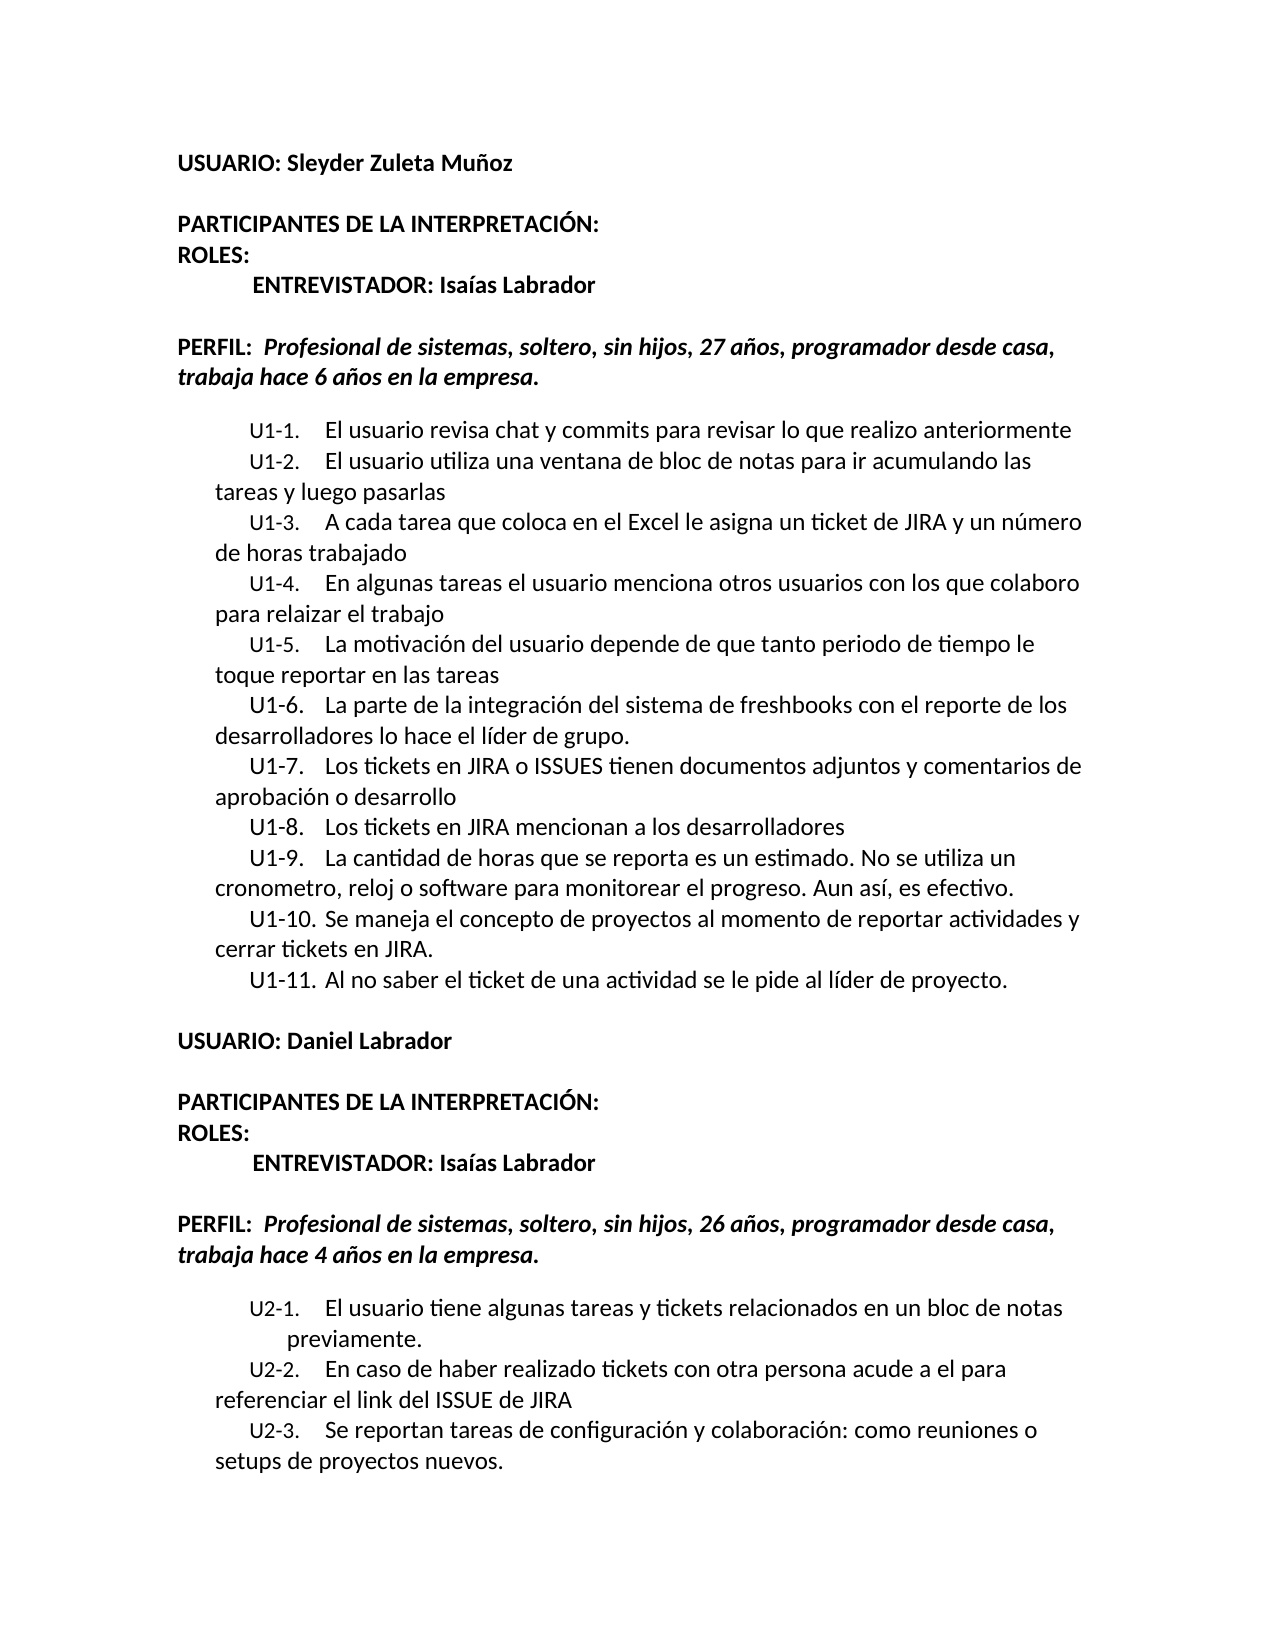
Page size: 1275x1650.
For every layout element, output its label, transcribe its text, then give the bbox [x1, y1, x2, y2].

list El usuario tiene algunas tareas y tickets relacionados en un bloc de notas previamente. [249, 1292, 1098, 1353]
text ROLES: [177, 1117, 1098, 1147]
text USUARIO: Daniel Labrador [177, 1025, 1098, 1056]
list Los tickets en JIRA o ISSUES tienen documentos adjuntos y comentarios de aprobación o desarrollo [215, 750, 1098, 811]
list El usuario revisa chat y commits para revisar lo que realizo anteriormente [215, 415, 1098, 445]
text USUARIO: Sleyder Zuleta Muñoz [177, 148, 1098, 178]
list A cada tarea que coloca en el Excel le asigna un ticket de JIRA y un número de horas trabajado [215, 506, 1098, 567]
text ENTREVISTADOR: Isaías Labrador [177, 270, 1098, 300]
text PERFIL: Profesional de sistemas, soltero, sin hijos, 27 años, programador desde casa, trabaja hace 6 años en la empresa. [177, 331, 1098, 415]
list Los tickets en JIRA mencionan a los desarrolladores [215, 811, 1098, 842]
text PARTICIPANTES DE LA INTERPRETACIÓN: [177, 209, 1098, 239]
list La parte de la integración del sistema de freshbooks con el reporte de los desarrolladores lo hace el líder de grupo. [215, 689, 1098, 750]
list En algunas tareas el usuario menciona otros usuarios con los que colaboro para relaizar el trabajo [215, 567, 1098, 628]
list El usuario utiliza una ventana de bloc de notas para ir acumulando las tareas y luego pasarlas [215, 445, 1098, 506]
list Al no saber el ticket de una actividad se le pide al líder de proyecto. [215, 964, 1098, 994]
list Se reportan tareas de configuración y colaboración: como reuniones o setups de proyectos nuevos. [215, 1414, 1098, 1475]
text ROLES: [177, 239, 1098, 270]
list La cantidad de horas que se reporta es un estimado. No se utiliza un cronometro, reloj o software para monitorear el progreso. Aun así, es efectivo. [215, 842, 1098, 903]
list En caso de haber realizado tickets con otra persona acude a el para referenciar el link del ISSUE de JIRA [215, 1353, 1098, 1414]
text PERFIL: Profesional de sistemas, soltero, sin hijos, 26 años, programador desde casa, trabaja hace 4 años en la empresa. [177, 1208, 1098, 1292]
text ENTREVISTADOR: Isaías Labrador [177, 1147, 1098, 1178]
list La motivación del usuario depende de que tanto periodo de tiempo le toque reportar en las tareas [215, 628, 1098, 689]
list Se maneja el concepto de proyectos al momento de reportar actividades y cerrar tickets en JIRA. [215, 903, 1098, 964]
text PARTICIPANTES DE LA INTERPRETACIÓN: [177, 1086, 1098, 1117]
